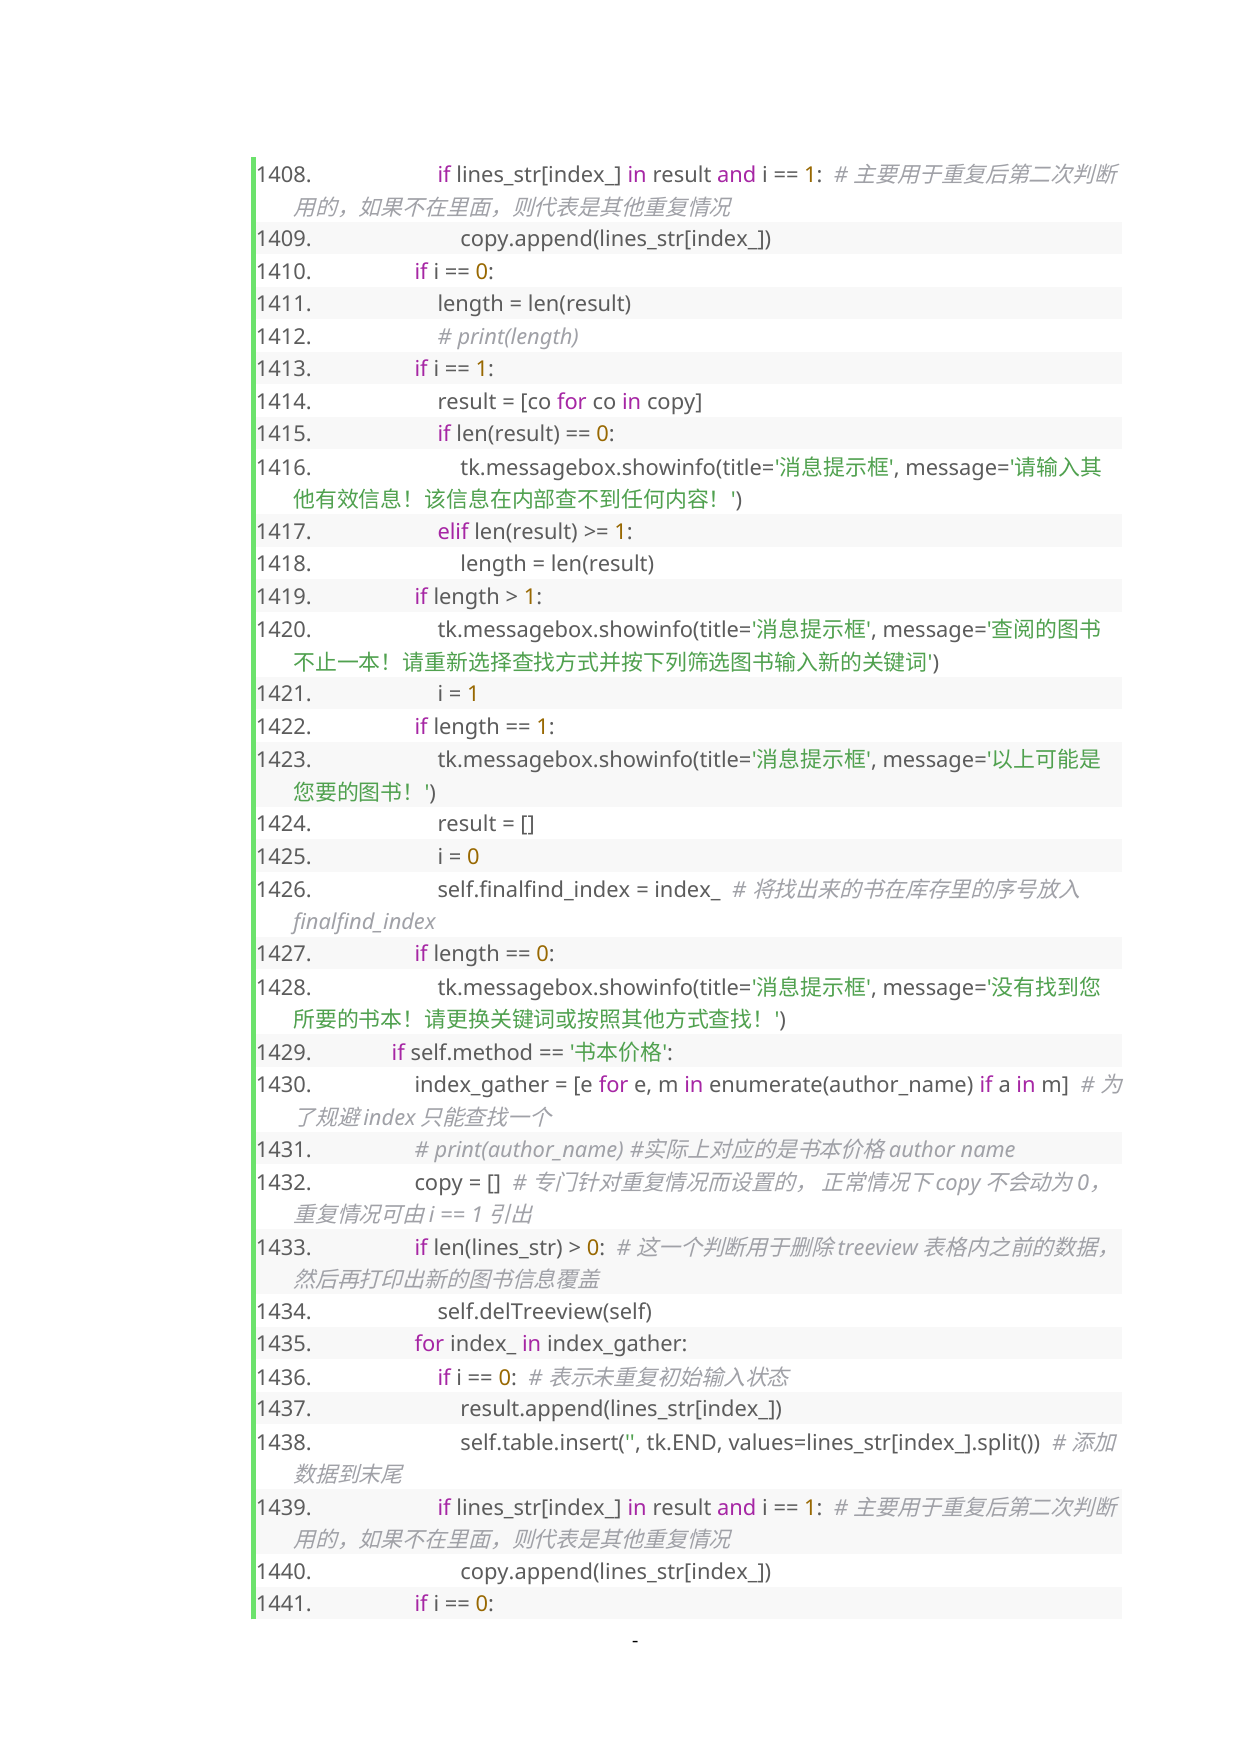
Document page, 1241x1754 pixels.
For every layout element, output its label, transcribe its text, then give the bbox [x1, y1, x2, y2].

list i = 0 [256, 839, 1122, 872]
list if length > 1: [256, 579, 1122, 612]
list result = [co for co in copy] [256, 384, 1122, 417]
list if i == 0: [256, 1587, 1122, 1619]
list if length == 0: [256, 937, 1122, 969]
list result.append(lines_str[index_]) [256, 1392, 1122, 1424]
list if lines_str[index_] in result and i == 1: # 主要用于重复后第二次判断用的，如果不在里面，则代表是其他重复情况 [256, 157, 1122, 222]
list i = 1 [256, 677, 1122, 709]
list if self.method == '书本价格': [256, 1034, 1122, 1067]
list for index_ in index_gather: [256, 1327, 1122, 1359]
list if len(result) == 0: [256, 417, 1122, 449]
list if i == 0: [256, 254, 1122, 287]
list self.delTreeview(self) [256, 1294, 1122, 1327]
list length = len(result) [256, 547, 1122, 579]
list if lines_str[index_] in result and i == 1: # 主要用于重复后第二次判断用的，如果不在里面，则代表是其他重复情况 [256, 1489, 1122, 1554]
list if i == 1: [256, 352, 1122, 384]
list result = [] [256, 807, 1122, 839]
list # print(author_name) #实际上对应的是书本价格author name [256, 1132, 1122, 1164]
list if len(lines_str) > 0: # 这一个判断用于删除treeview表格内之前的数据，然后再打印出新的图书信息覆盖 [256, 1229, 1122, 1294]
list if length == 1: [256, 709, 1122, 742]
list self.table.insert('', tk.END, values=lines_str[index_].split()) # 添加数据到末尾 [256, 1424, 1122, 1489]
list tk.messagebox.showinfo(title='消息提示框', message='以上可能是您要的图书！') [256, 742, 1122, 807]
list index_gather = [e for e, m in enumerate(author_name) if a in m] # 为了规避index只能查找一个 [256, 1067, 1122, 1132]
list elif len(result) >= 1: [256, 514, 1122, 547]
list # print(length) [256, 319, 1122, 352]
list length = len(result) [256, 287, 1122, 319]
list tk.messagebox.showinfo(title='消息提示框', message='请输入其他有效信息！该信息在内部查不到任何内容！') [256, 449, 1122, 514]
list if i == 0: # 表示未重复初始输入状态 [256, 1359, 1122, 1392]
list tk.messagebox.showinfo(title='消息提示框', message='查阅的图书不止一本！请重新选择查找方式并按下列筛选图书输入新的关键词') [256, 612, 1122, 677]
list copy = [] # 专门针对重复情况而设置的， 正常情况下copy不会动为0， 重复情况可由i == 1 引出 [256, 1164, 1122, 1229]
list tk.messagebox.showinfo(title='消息提示框', message='没有找到您所要的书本！请更换关键词或按照其他方式查找！') [256, 969, 1122, 1034]
list copy.append(lines_str[index_]) [256, 1554, 1122, 1587]
list self.finalfind_index = index_ # 将找出来的书在库存里的序号放入finalfind_index [256, 872, 1122, 937]
list copy.append(lines_str[index_]) [256, 222, 1122, 254]
